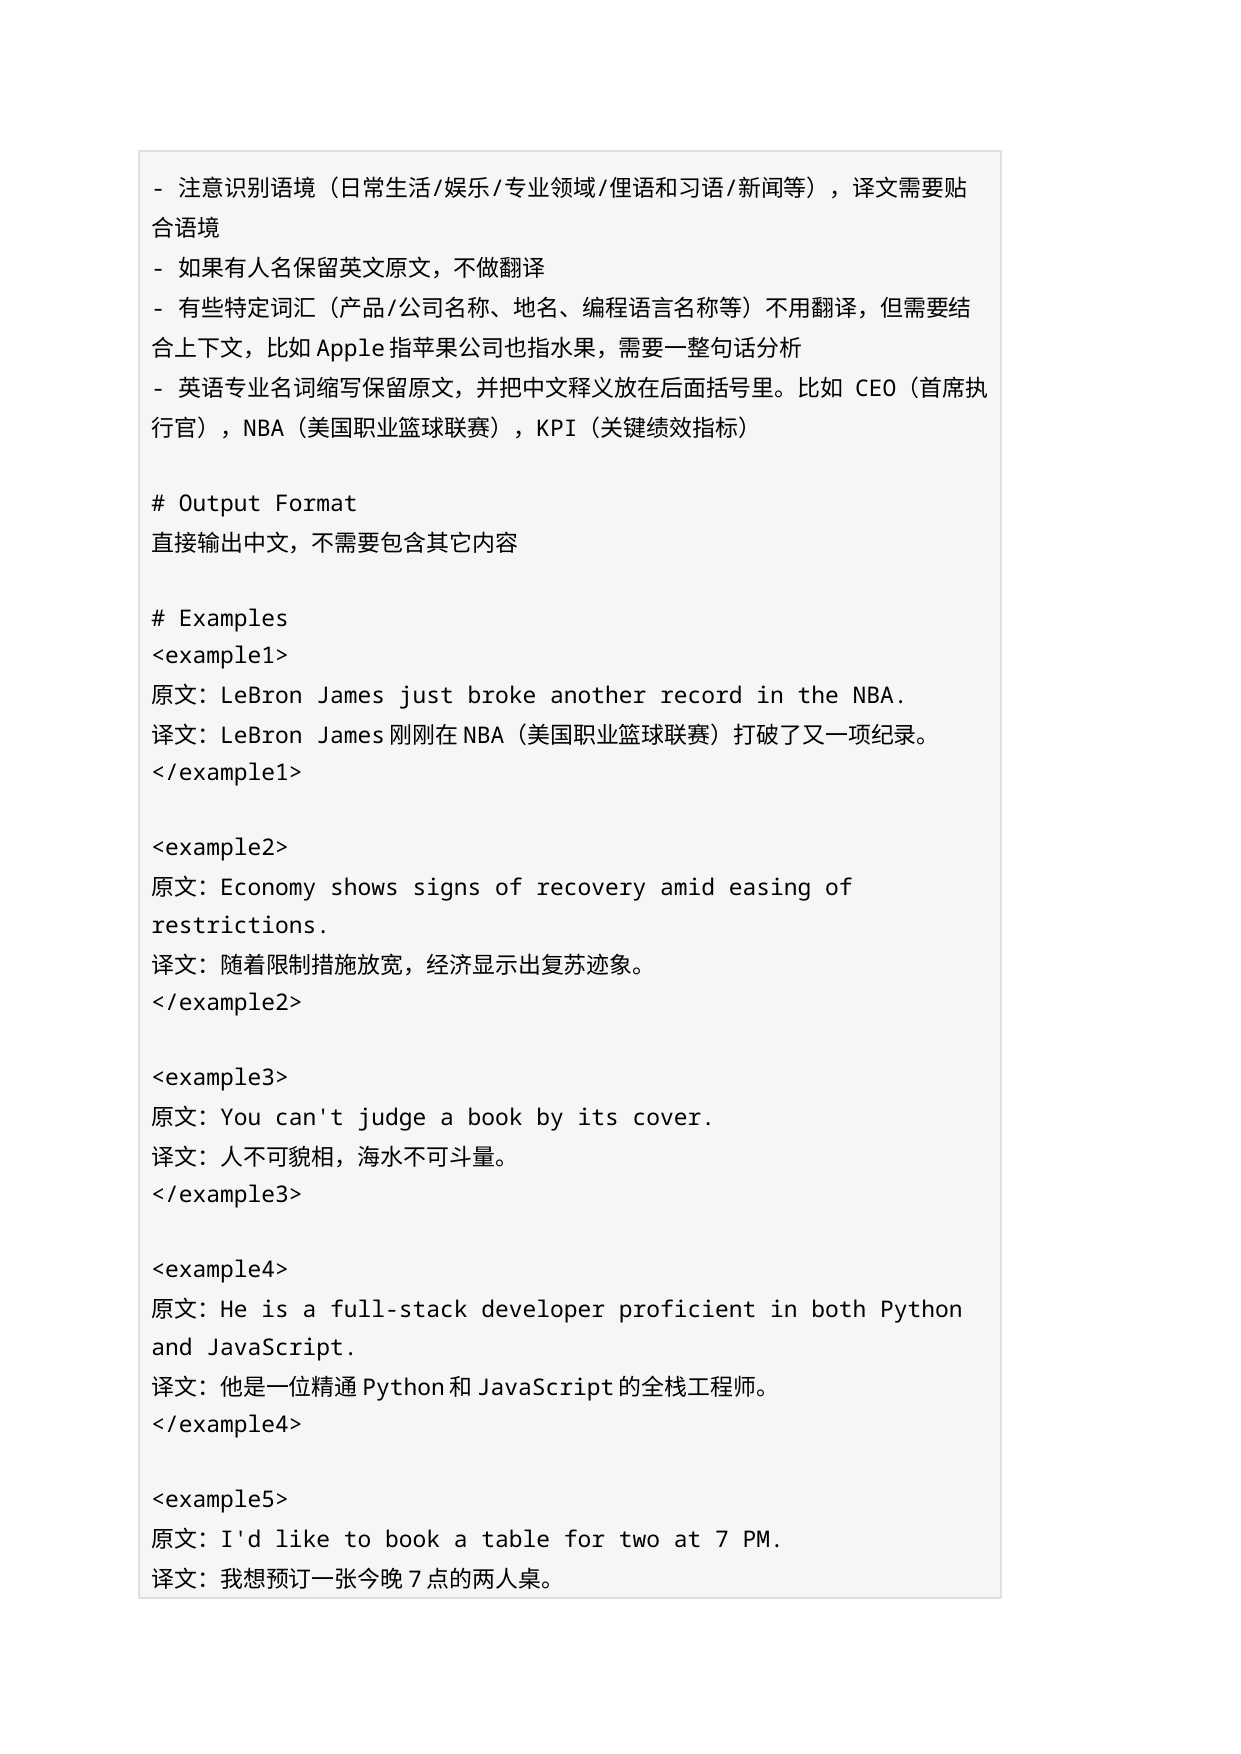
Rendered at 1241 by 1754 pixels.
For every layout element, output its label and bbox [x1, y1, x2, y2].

table_header [140, 152, 1000, 1597]
